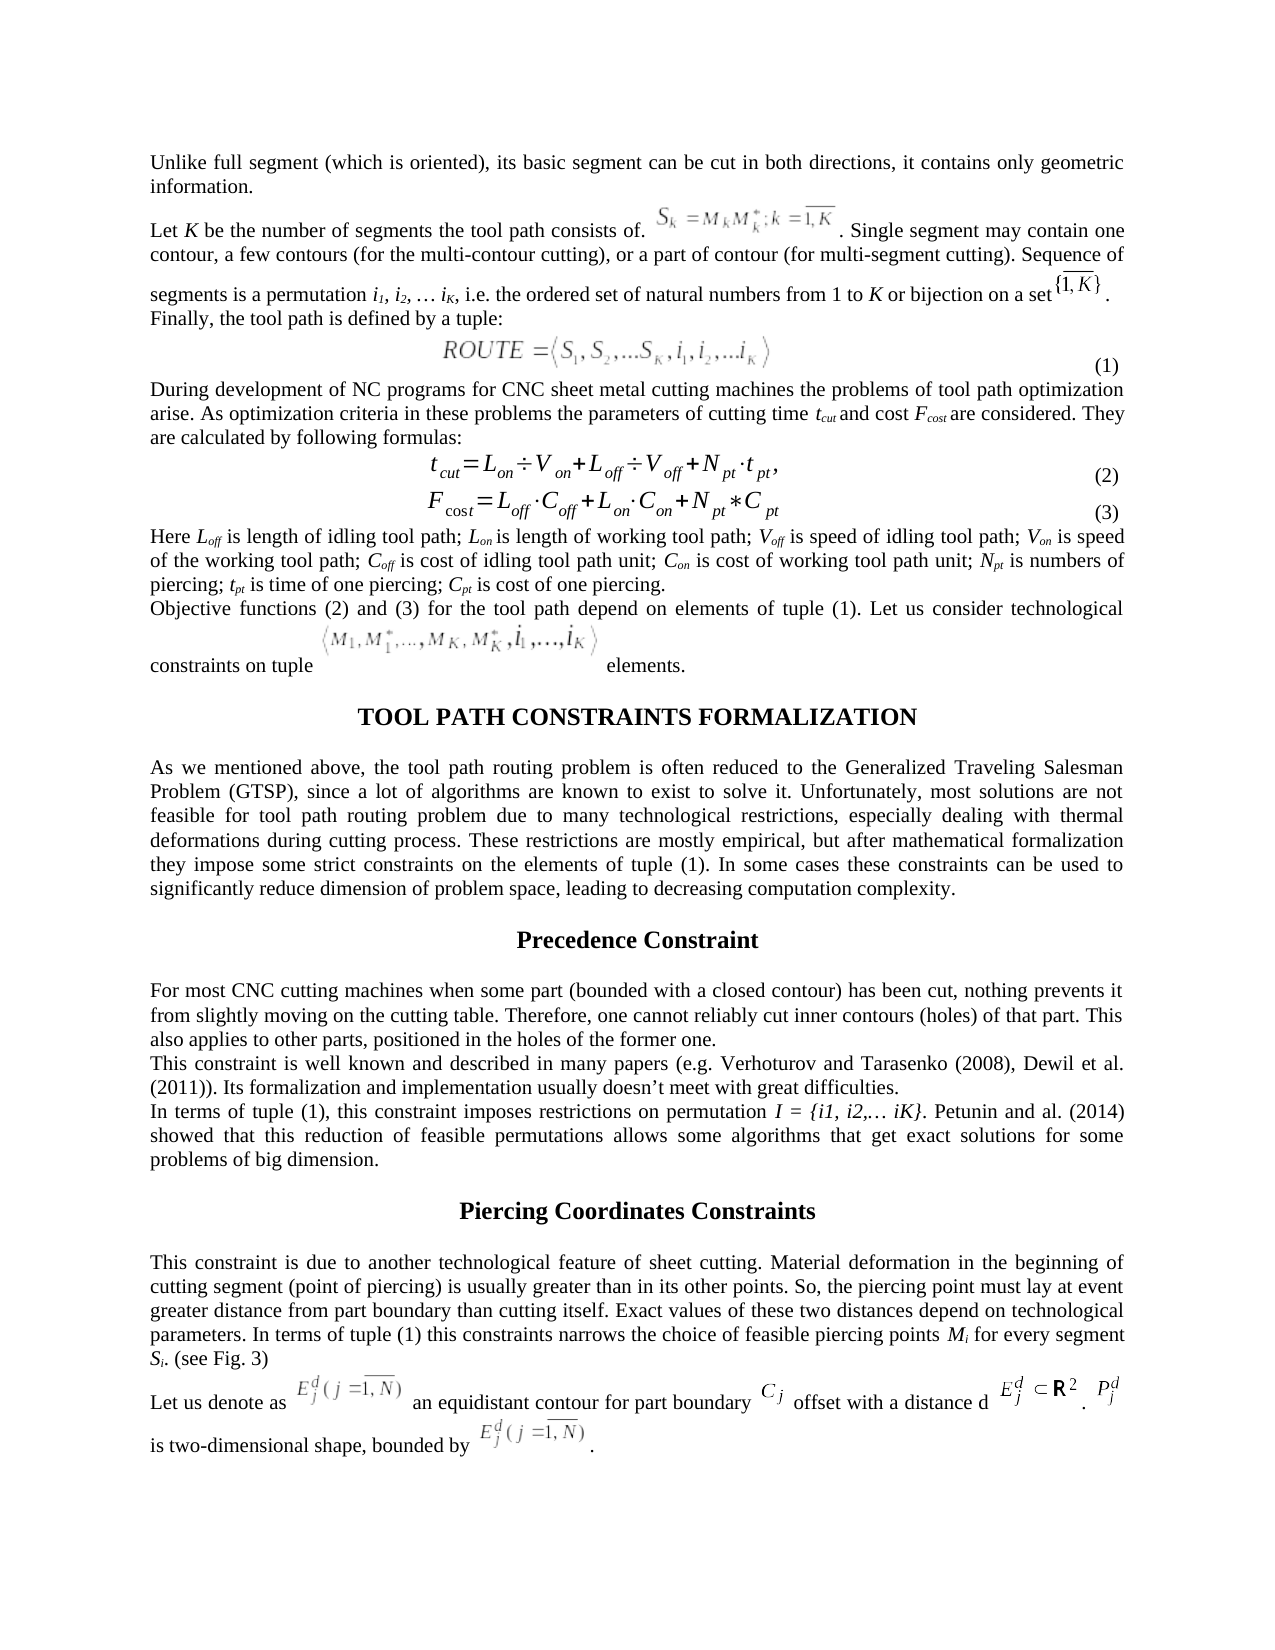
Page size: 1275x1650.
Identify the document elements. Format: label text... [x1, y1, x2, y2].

text During development of NC programs for CNC sheet metal cutting machines the problems of tool path optimization arise. As optimization criteria in these problems the parameters of cutting time tcut and cost Fcost are considered. They are calculated by following formulas: [150, 377, 1125, 449]
text Here Loff is length of idling tool path; Lon is length of working tool path; Voff is speed of idling tool path; Von is speed of the working tool path; Coff is cost of idling tool path unit; Con is cost of working tool path unit; Npt is numbers of piercing; tpt is time of one piercing; Cpt is cost of one piercing. [150, 524, 1125, 596]
text (2) [150, 449, 1125, 487]
text Let K be the number of segments the tool path consists of. . Single segment may contain one contour, a few contours (for the multi-contour cutting), or a part of contour (for multi-segment cutting). Sequence of segments is a permutation i1, i2, … iK, i.e. the ordered set of natural numbers from 1 to K or bijection on a set. [150, 198, 1125, 306]
text For most CNC cutting machines when some part (bounded with a closed contour) has been cut, nothing prevents it from slightly moving on the cutting table. Therefore, one cannot reliably cut inner contours (holes) of that part. This also applies to other parts, positioned in the holes of the former one. [150, 978, 1125, 1051]
subtitle Precedence Constraint [150, 925, 1125, 953]
text This constraint is well known and described in many papers (e.g. Verhoturov and Tarasenko (2008), Dewil et al. (2011)). Its formalization and implementation usually doesn’t meet with great difficulties. [150, 1051, 1125, 1099]
text Finally, the tool path is defined by a tuple: [150, 306, 1125, 330]
subtitle Tool Path Constraints Formalization [150, 702, 1125, 730]
subtitle Piercing Coordinates Constraints [150, 1196, 1125, 1225]
text Objective functions (2) and (3) for the tool path depend on elements of tuple (1). Let us consider technological constraints on tuple elements. [150, 596, 1125, 677]
text Let us denote as an equidistant contour for part boundary offset with a distance d . is two-dimensional shape, bounded by . [150, 1370, 1125, 1457]
text (1) [150, 330, 1125, 377]
text This constraint is due to another technological feature of sheet cutting. Material deformation in the beginning of cutting segment (point of piercing) is usually greater than in its other points. So, the piercing point must lay at event greater distance from part boundary than cutting itself. Exact values of these two distances depend on technological parameters. In terms of tuple (1) this constraints narrows the choice of feasible piercing points Mi for every segment Si. (see Fig. 3) [150, 1250, 1125, 1370]
text As we mentioned above, the tool path routing problem is often reduced to the Generalized Traveling Salesman Problem (GTSP), since a lot of algorithms are known to exist to solve it. Unfortunately, most solutions are not feasible for tool path routing problem due to many technological restrictions, especially dealing with thermal deformations during cutting process. These restrictions are mostly empirical, but after mathematical formalization they impose some strict constraints on the elements of tuple (1). In some cases these constraints can be used to significantly reduce dimension of problem space, leading to decreasing computation complexity. [150, 755, 1125, 900]
text In terms of tuple (1), this constraint imposes restrictions on permutation I = {i1, i2,… iK}. Petunin and al. (2014) showed that this reduction of feasible permutations allows some algorithms that get exact solutions for some problems of big dimension. [150, 1099, 1125, 1171]
text Unlike full segment (which is oriented), its basic segment can be cut in both directions, it contains only geometric information. [150, 150, 1125, 198]
text (3) [150, 487, 1125, 524]
